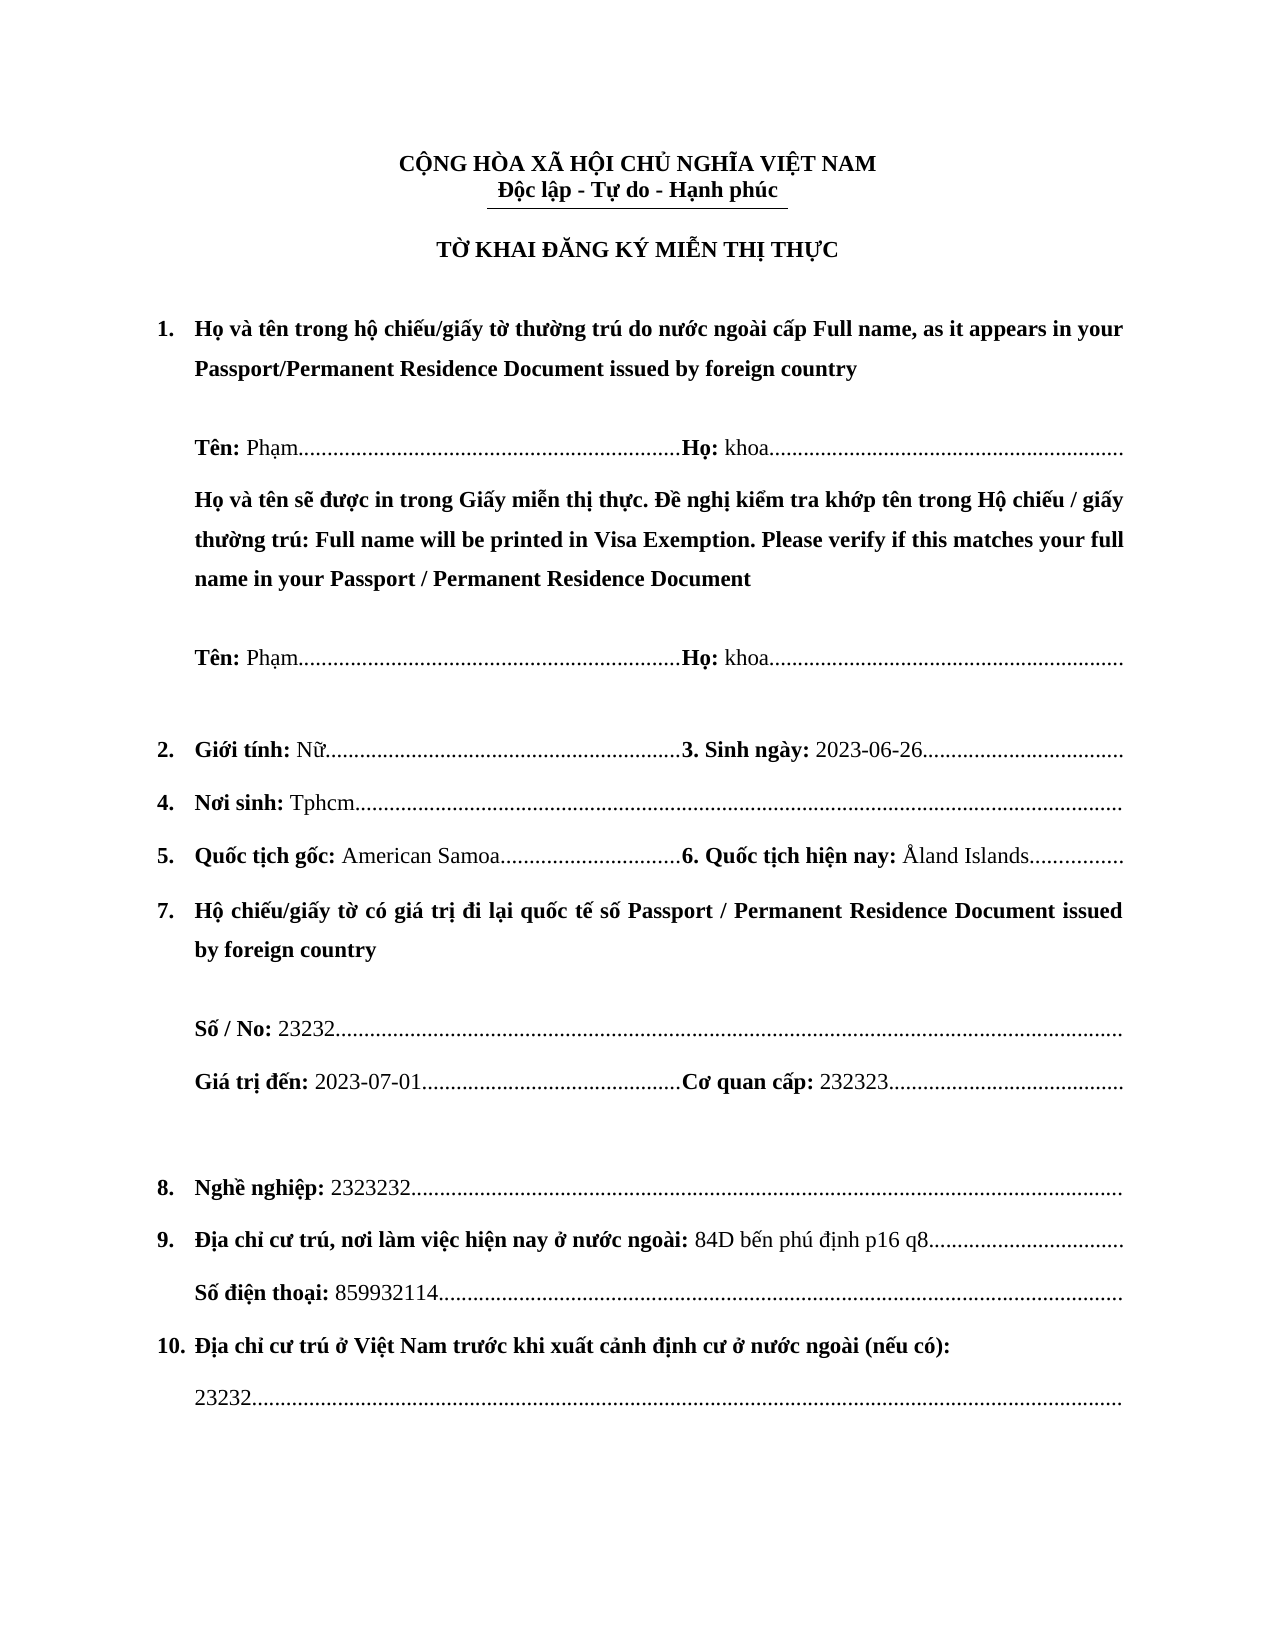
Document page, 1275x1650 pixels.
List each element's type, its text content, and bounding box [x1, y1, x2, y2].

list Quốc tịch gốc: American Samoa 6. Quốc tịch hiện nay: Åland Islands [157, 842, 1125, 868]
text Độc lập - Tự do - Hạnh phúc [150, 176, 1125, 203]
text TỜ KHAI ĐĂNG KÝ MIỄN THỊ THỰC [150, 233, 1125, 263]
list 23232 [194, 1384, 1125, 1411]
list Giá trị đến: 2023-07-01 Cơ quan cấp: 232323 [194, 1068, 1125, 1094]
text CỘNG HÒA XÃ HỘI CHỦ NGHĨA VIỆT NAM [150, 150, 1125, 176]
list Giới tính: Nữ 3. Sinh ngày: 2023-06-26 [157, 737, 1125, 763]
list Nơi sinh: Tphcm [157, 789, 1125, 816]
list Họ và tên sẽ được in trong Giấy miễn thị thực. Đề nghị kiểm tra khớp tên trong Hộ chiếu / giấy thường trú: Full name will be printed in Visa Exemption. Please verify if this matches your full name in your Passport / Permanent Residence Document [194, 486, 1125, 592]
list Số / No: 23232 [194, 1016, 1125, 1042]
list Địa chỉ cư trú ở Việt Nam trước khi xuất cảnh định cư ở nước ngoài (nếu có): [157, 1332, 1125, 1358]
list Tên: Phạm Họ: khoa [194, 644, 1125, 671]
list Nghề nghiệp: 2323232 [157, 1174, 1125, 1200]
list Địa chỉ cư trú, nơi làm việc hiện nay ở nước ngoài: 84D bến phú định p16 q8 [157, 1226, 1125, 1253]
list Họ và tên trong hộ chiếu/giấy tờ thường trú do nước ngoài cấp Full name, as it appears in your Passport/Permanent Residence Document issued by foreign country [157, 315, 1125, 381]
list Tên: Phạm Họ: khoa [194, 434, 1125, 460]
list Hộ chiếu/giấy tờ có giá trị đi lại quốc tế số Passport / Permanent Residence Document issued by foreign country [157, 897, 1125, 963]
list Số điện thoại: 859932114 [194, 1279, 1125, 1305]
